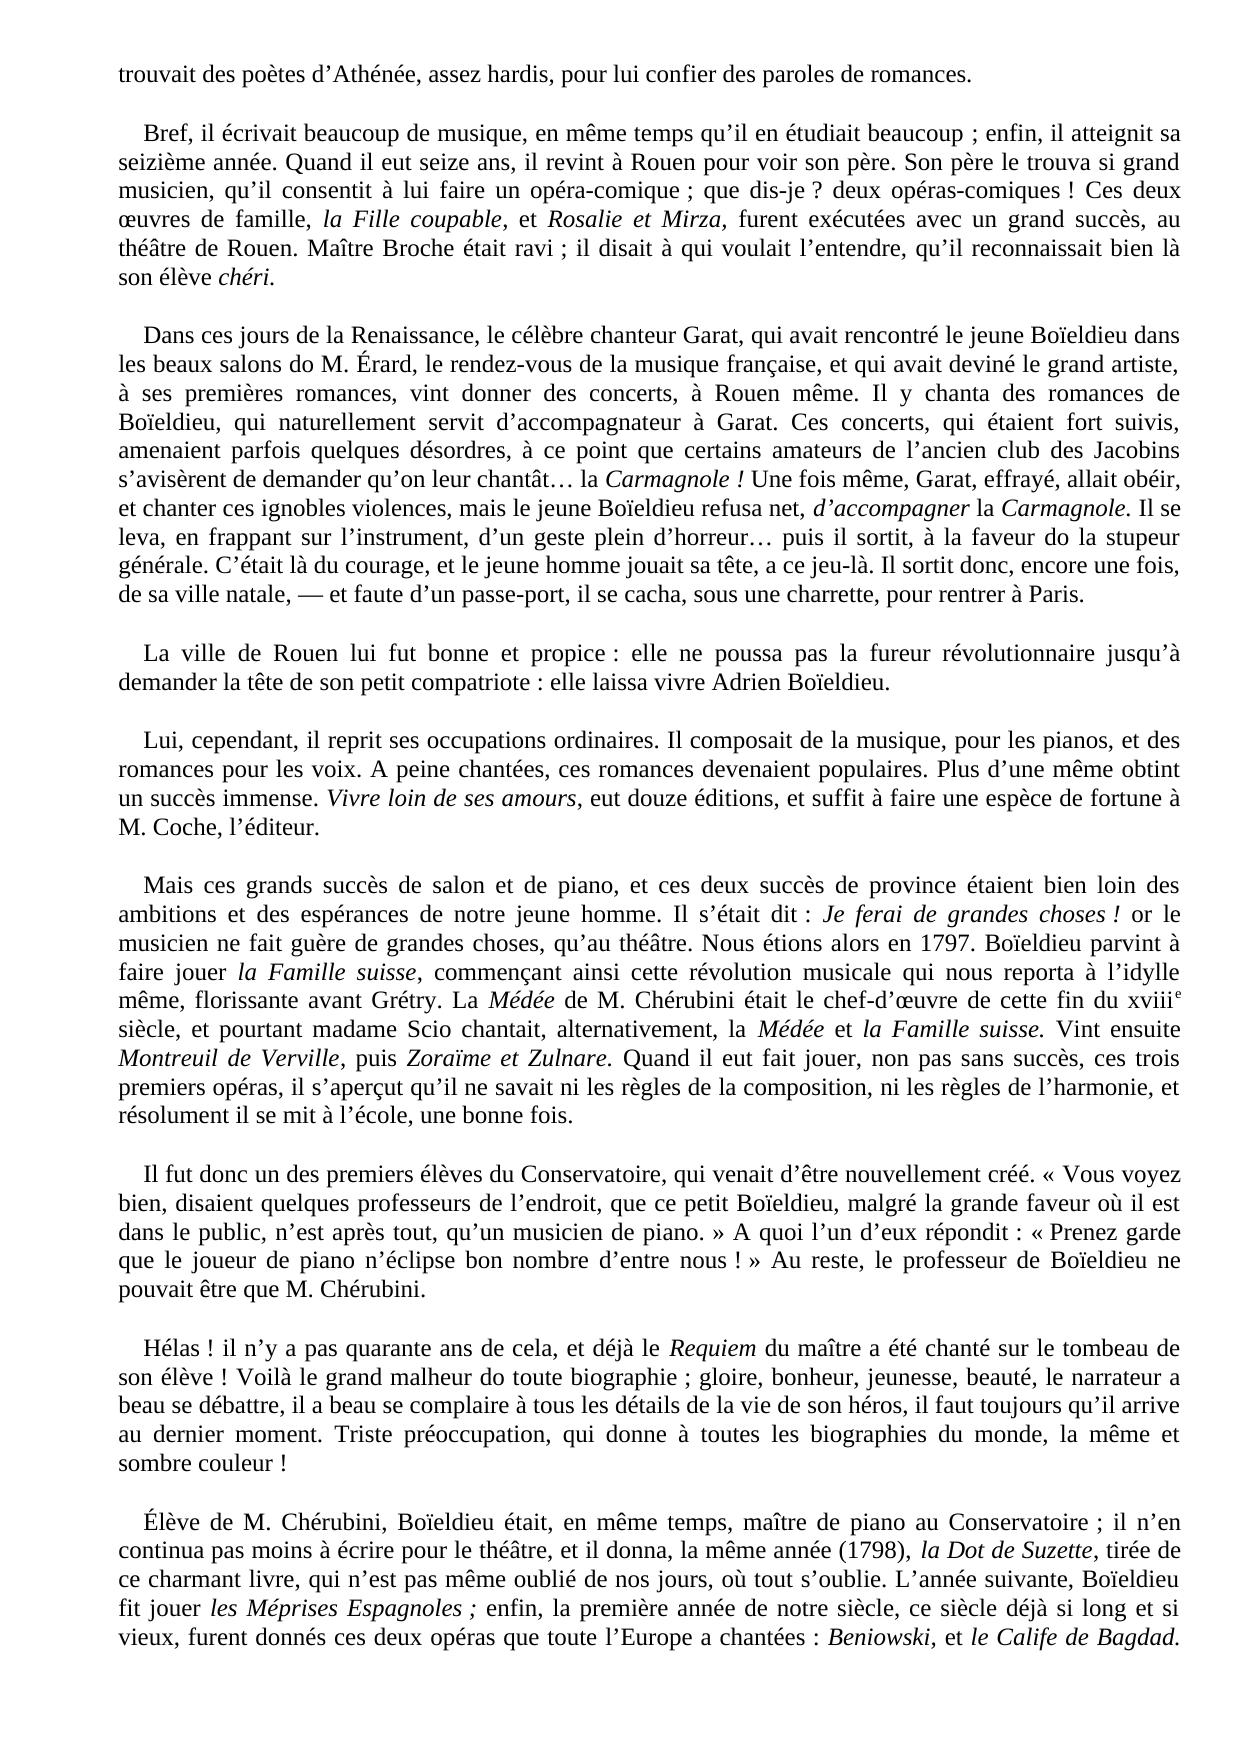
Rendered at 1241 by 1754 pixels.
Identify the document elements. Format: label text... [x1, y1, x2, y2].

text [118, 59, 1181, 88]
text La ville de Rouen lui fut bonne et propice : elle ne poussa pas la fureur révolutionnaire jusqu’à demander la tête de son petit compatriote : elle laissa vivre Adrien Boïeldieu. [118, 638, 1181, 695]
text Dans ces jours de la Renaissance, le célèbre chanteur Garat, qui avait rencontré le jeune Boïeldieu dans les beaux salons do M. Érard, le rendez-vous de la musique française, et qui avait deviné le grand artiste, à ses premières romances, vint donner des concerts, à Rouen même. Il y chanta des romances de Boïeldieu, qui naturellement servit d’accompagnateur à Garat. Ces concerts, qui étaient fort suivis, amenaient parfois quelques désordres, à ce point que certains amateurs de l’ancien club des Jacobins s’avisèrent de demander qu’on leur chantât… la Carmagnole ! Une fois même, Garat, effrayé, allait obéir, et chanter ces ignobles violences, mais le jeune Boïeldieu refusa net, d’accompagner la Carmagnole. Il se leva, en frappant sur l’instrument, d’un geste plein d’horreur… puis il sortit, à la faveur do la stupeur générale. C’était là du courage, et le jeune homme jouait sa tête, a ce jeu-là. Il sortit donc, encore une fois, de sa ville natale, — et faute d’un passe-port, il se cacha, sous une charrette, pour rentrer à Paris. [118, 320, 1181, 608]
text Mais ces grands succès de salon et de piano, et ces deux succès de province étaient bien loin des ambitions et des espérances de notre jeune homme. Il s’était dit : Je ferai de grandes choses ! or le musicien ne fait guère de grandes choses, qu’au théâtre. Nous étions alors en 1797. Boïeldieu parvint à faire jouer la Famille suisse, commençant ainsi cette révolution musicale qui nous reporta à l’idylle même, florissante avant Grétry. La Médée de M. Chérubini était le chef-d’œuvre de cette fin du xviiie siècle, et pourtant madame Scio chantait, alternativement, la Médée et la Famille suisse. Vint ensuite Montreuil de Verville, puis Zoraïme et Zulnare. Quand il eut fait jouer, non pas sans succès, ces trois premiers opéras, il s’aperçut qu’il ne savait ni les règles de la composition, ni les règles de l’harmonie, et résolument il se mit à l’école, une bonne fois. [118, 870, 1181, 1129]
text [118, 1507, 1181, 1650]
text Lui, cependant, il reprit ses occupations ordinaires. Il composait de la musique, pour les pianos, et des romances pour les voix. A peine chantées, ces romances devenaient populaires. Plus d’une même obtint un succès immense. Vivre loin de ses amours, eut douze éditions, et suffit à faire une espèce de fortune à M. Coche, l’éditeur. [118, 725, 1181, 840]
text Hélas ! il n’y a pas quarante ans de cela, et déjà le Requiem du maître a été chanté sur le tombeau de son élève ! Voilà le grand malheur do toute biographie ; gloire, bonheur, jeunesse, beauté, le narrateur a beau se débattre, il a beau se complaire à tous les détails de la vie de son héros, il faut toujours qu’il arrive au dernier moment. Triste préoccupation, qui donne à toutes les biographies du monde, la même et sombre couleur ! [118, 1333, 1181, 1477]
text Bref, il écrivait beaucoup de musique, en même temps qu’il en étudiait beaucoup ; enfin, il atteignit sa seizième année. Quand il eut seize ans, il revint à Rouen pour voir son père. Son père le trouva si grand musicien, qu’il consentit à lui faire un opéra-comique ; que dis-je ? deux opéras-comiques ! Ces deux œuvres de famille, la Fille coupable, et Rosalie et Mirza, furent exécutées avec un grand succès, au théâtre de Rouen. Maître Broche était ravi ; il disait à qui voulait l’entendre, qu’il reconnaissait bien là son élève chéri. [118, 118, 1181, 290]
text Il fut donc un des premiers élèves du Conservatoire, qui venait d’être nouvellement créé. « Vous voyez bien, disaient quelques professeurs de l’endroit, que ce petit Boïeldieu, malgré la grande faveur où il est dans le public, n’est après tout, qu’un musicien de piano. » A quoi l’un d’eux répondit : « Prenez garde que le joueur de piano n’éclipse bon nombre d’entre nous ! » Au reste, le professeur de Boïeldieu ne pouvait être que M. Chérubini. [118, 1159, 1181, 1303]
